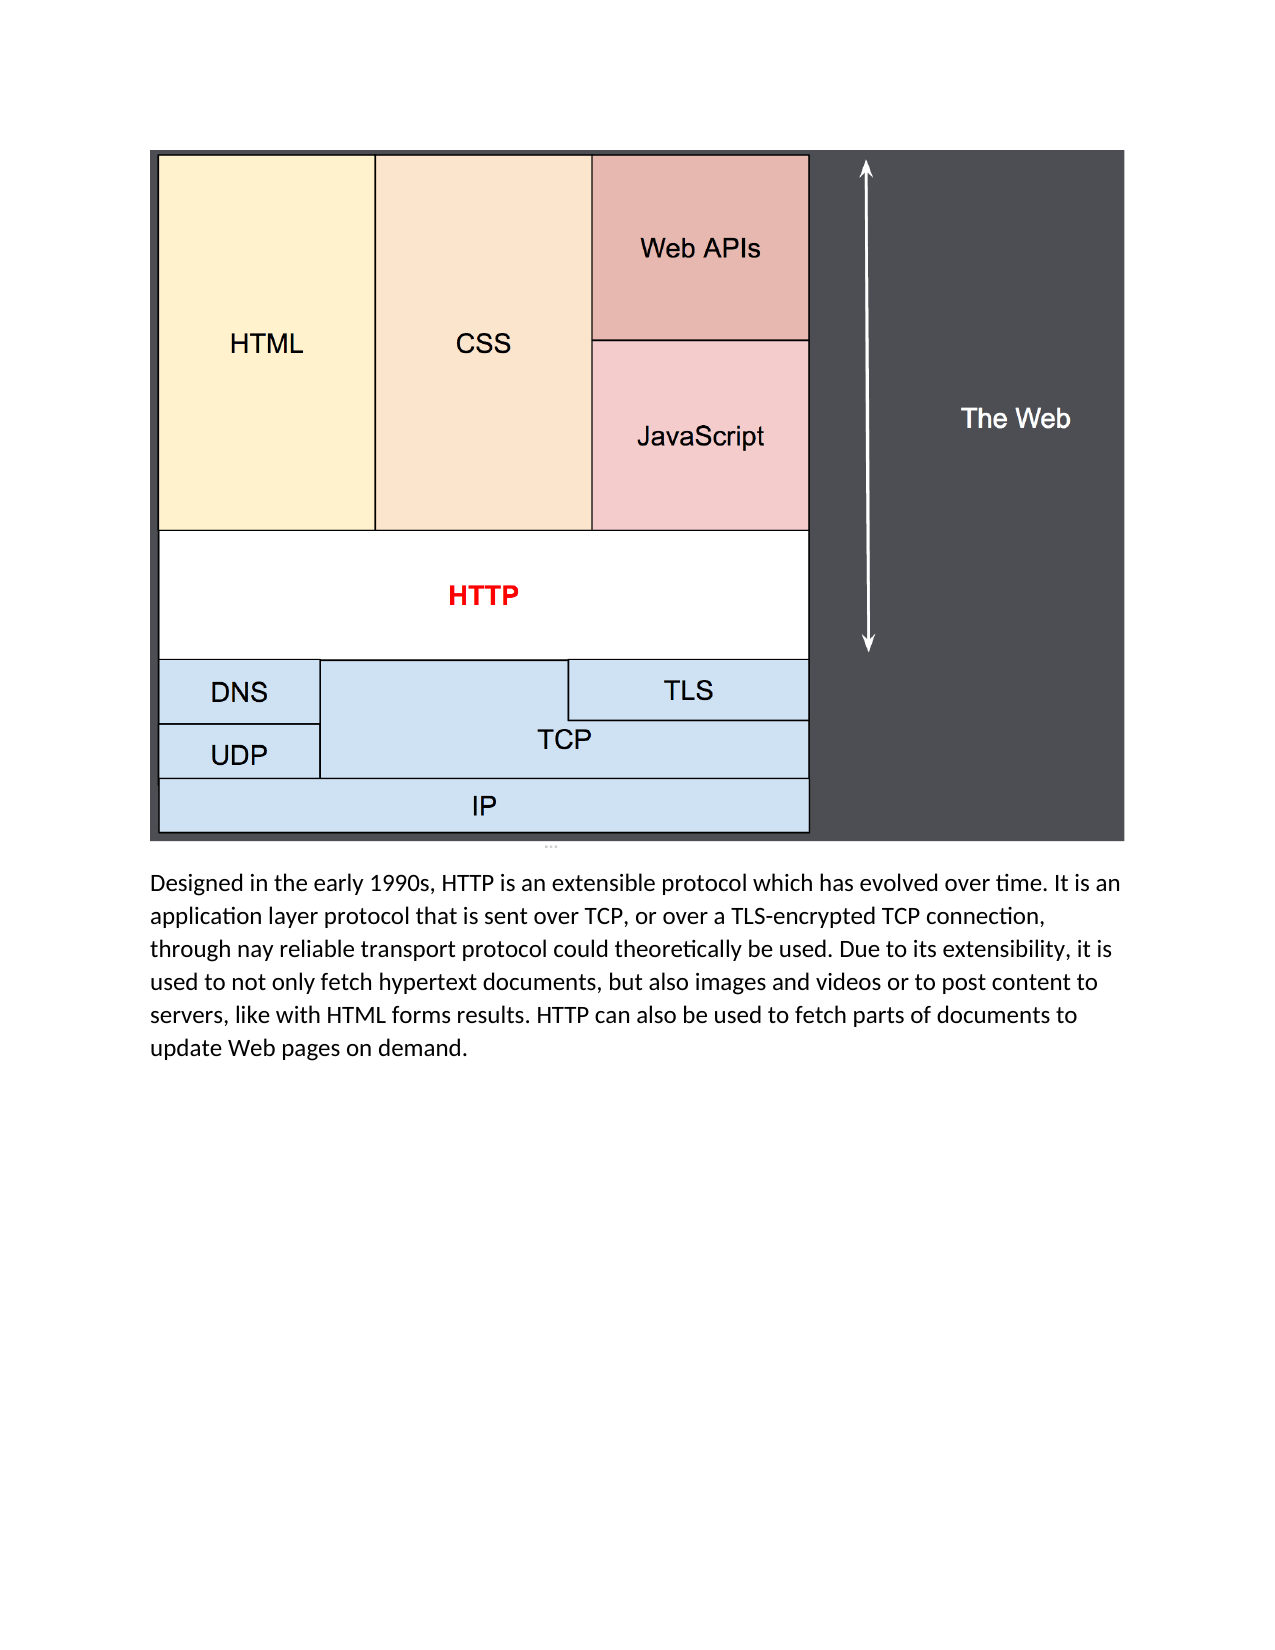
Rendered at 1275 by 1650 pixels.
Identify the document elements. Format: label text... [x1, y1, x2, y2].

picture [150, 150, 1125, 849]
text Designed in the early 1990s, HTTP is an extensible protocol which has evolved over time. It is an application layer protocol that is sent over TCP, or over a TLS-encrypted TCP connection, through nay reliable transport protocol could theoretically be used. Due to its extensibility, it is used to not only fetch hypertext documents, but also images and videos or to post content to servers, like with HTML forms results. HTTP can also be used to fetch parts of documents to update Web pages on demand. [150, 867, 1125, 1062]
